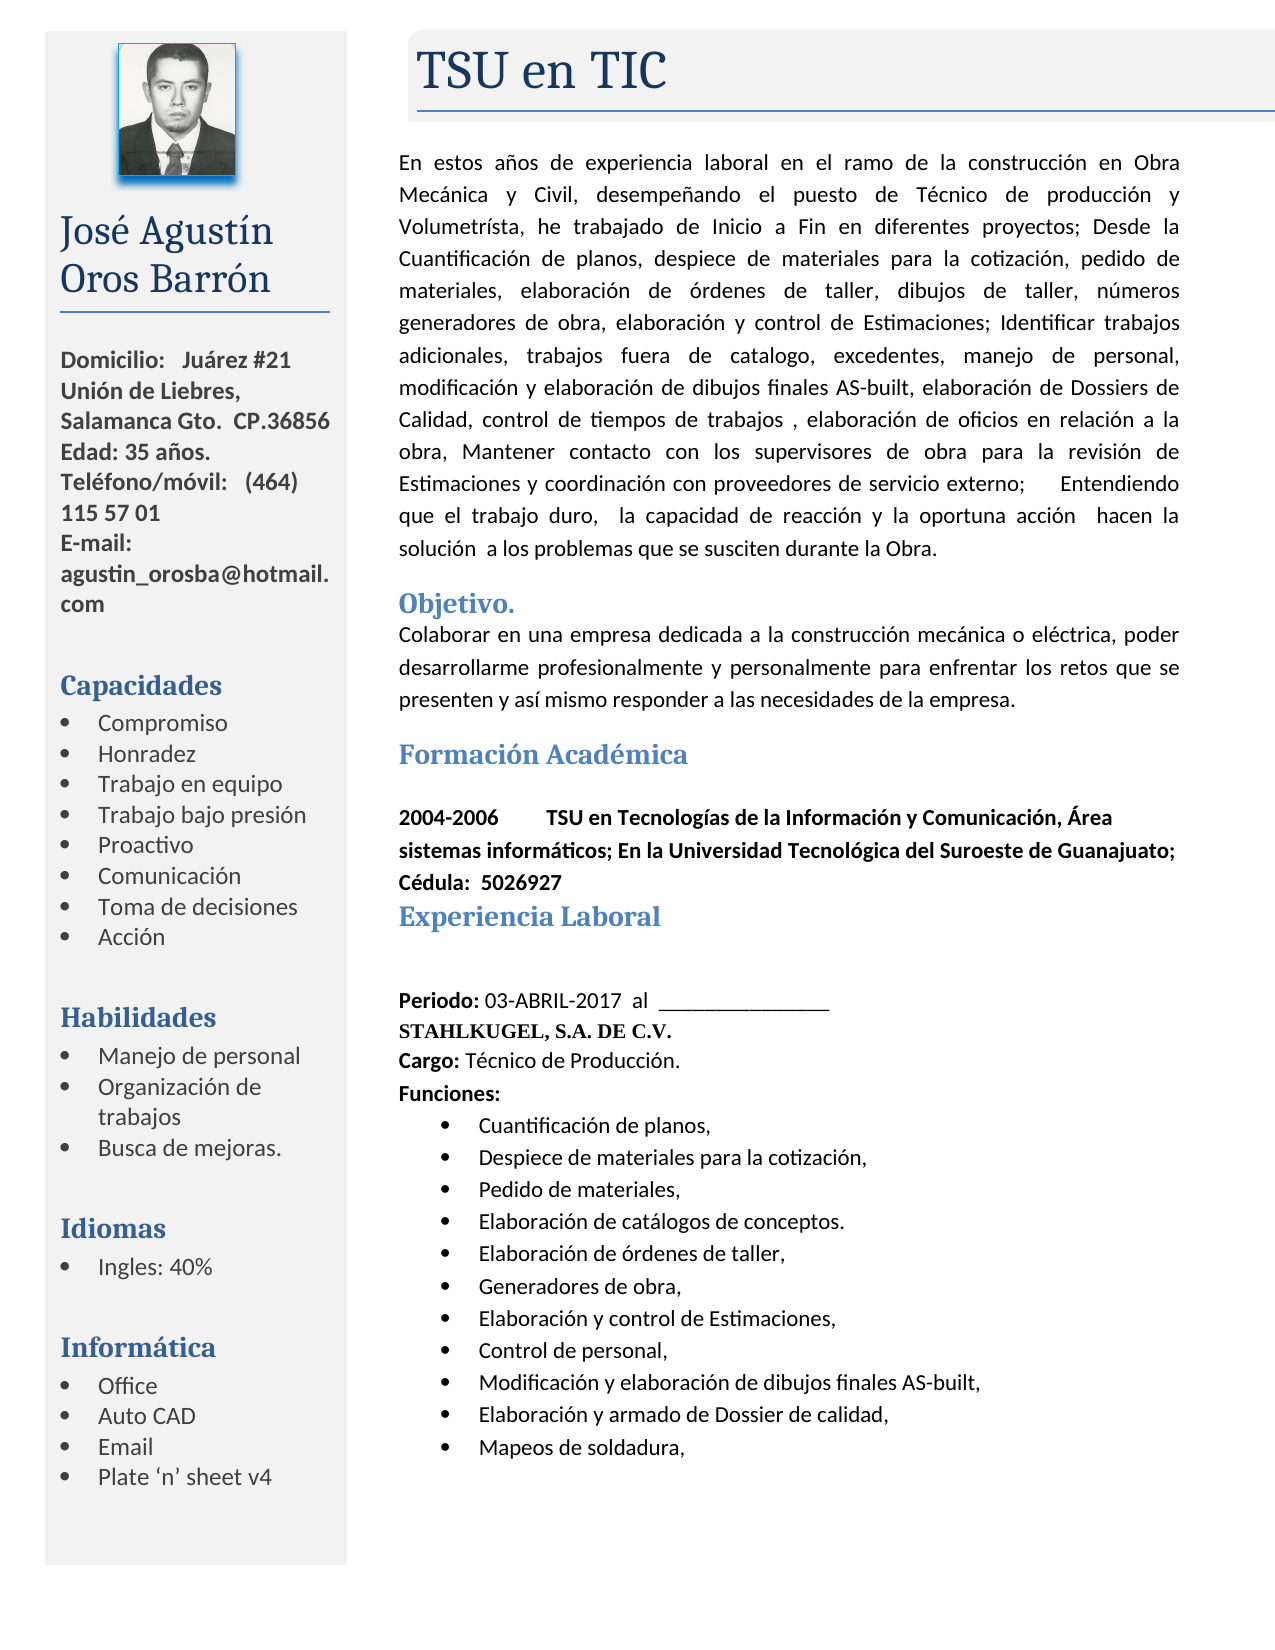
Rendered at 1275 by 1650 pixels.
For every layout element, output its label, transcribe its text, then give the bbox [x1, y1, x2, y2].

text Objetivo. [399, 587, 1181, 620]
text Formación Académica [399, 738, 1181, 771]
text Colaborar en una empresa dedicada a la construcción mecánica o eléctrica, poder desarrollarme profesionalmente y personalmente para enfrentar los retos que se presenten y así mismo responder a las necesidades de la empresa. [399, 620, 1181, 713]
list Elaboración de órdenes de taller, [441, 1239, 1181, 1268]
list Elaboración y armado de Dossier de calidad, [441, 1401, 1181, 1428]
list Despiece de materiales para la cotización, [441, 1143, 1181, 1171]
list Generadores de obra, [441, 1272, 1181, 1300]
list Cuantificación de planos, [441, 1111, 1181, 1139]
picture [120, 45, 234, 174]
list Modificación y elaboración de dibujos finales AS-built, [441, 1368, 1181, 1396]
text Periodo: 03-ABRIL-2017 al _______________ [399, 987, 1181, 1015]
list Elaboración y control de Estimaciones, [441, 1304, 1181, 1332]
list En estos años de experiencia laboral en el ramo de la construcción en Obra Mecánica y Civil, desempeñando el puesto de Técnico de producción y Volumetrísta, he trabajado de Inicio a Fin en diferentes proyectos; Desde la Cuantificación de planos, despiece de materiales para la cotización, pedido de materiales, elaboración de órdenes de taller, dibujos de taller, números generadores de obra, elaboración y control de Estimaciones; Identificar trabajos adicionales, trabajos fuera de catalogo, excedentes, manejo de personal, modificación y elaboración de dibujos finales AS-built, elaboración de Dossiers de Calidad, control de tiempos de trabajos , elaboración de oficios en relación a la obra, Mantener contacto con los supervisores de obra para la revisión de Estimaciones y coordinación con proveedores de servicio externo; Entendiendo que el trabajo duro, la capacidad de reacción y la oportuna acción hacen la solución a los problemas que se susciten durante la Obra. [399, 148, 1181, 562]
text Funciones: [399, 1079, 1181, 1107]
text STAHLKUGEL, S.A. DE C.V. [399, 1019, 1181, 1043]
text Cargo: Técnico de Producción. [399, 1046, 1181, 1074]
list Pedido de materiales, [441, 1175, 1181, 1203]
list Mapeos de soldadura, [441, 1433, 1181, 1461]
list Control de personal, [441, 1336, 1181, 1364]
list Elaboración de catálogos de conceptos. [441, 1207, 1181, 1235]
text Experiencia Laboral [399, 900, 1181, 934]
text 2004-2006 TSU en Tecnologías de la Información y Comunicación, Área sistemas informáticos; En la Universidad Tecnológica del Suroeste de Guanajuato; Cédula: 5026927 [399, 803, 1181, 896]
